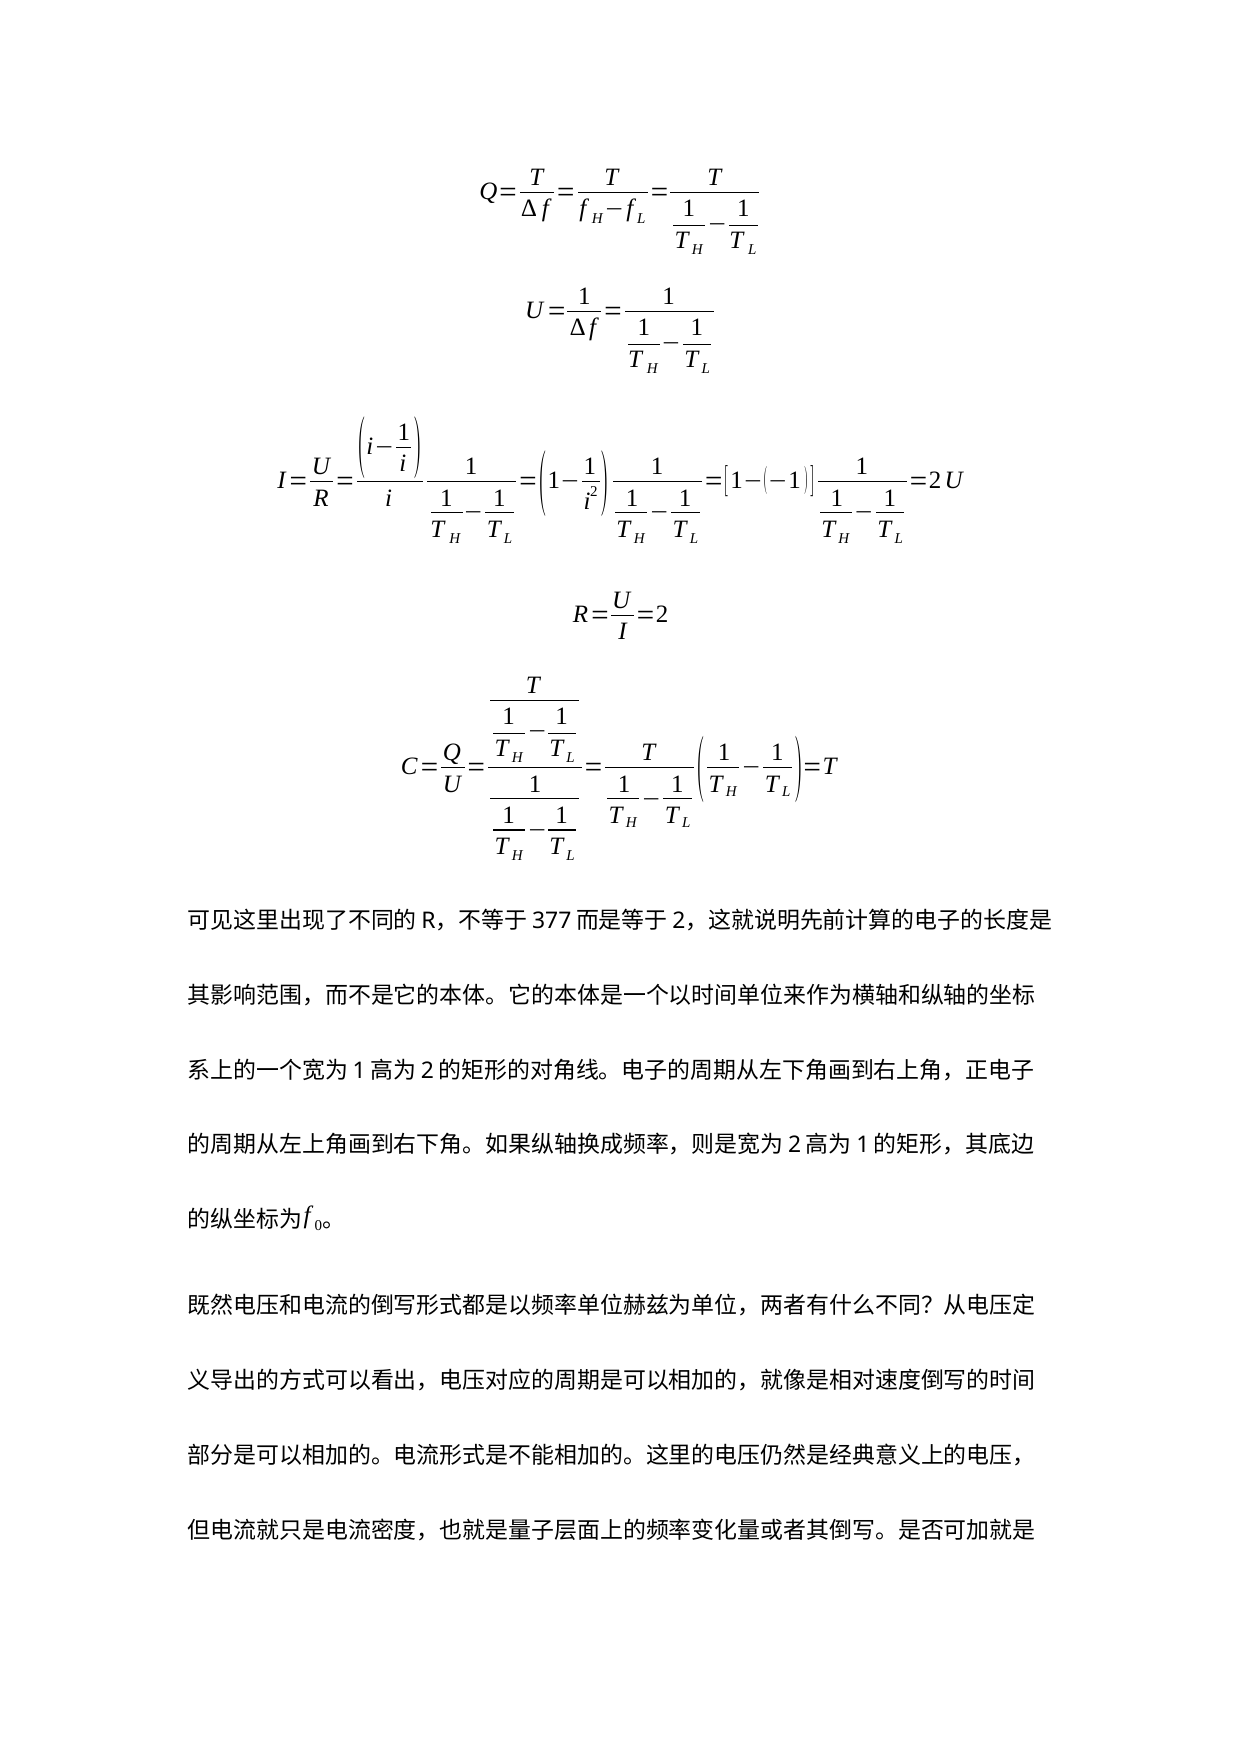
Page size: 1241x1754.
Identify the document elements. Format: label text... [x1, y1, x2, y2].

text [187, 1272, 1053, 1561]
text 可见这里出现了不同的R，不等于377而是等于2，这就说明先前计算的电子的长度是其影响范围，而不是它的本体。它的本体是一个以时间单位来作为横轴和纵轴的坐标系上的一个宽为1高为2的矩形的对角线。电子的周期从左下角画到右上角，正电子的周期从左上角画到右下角。如果纵轴换成频率，则是宽为2高为1的矩形，其底边的纵坐标为。 [187, 886, 1053, 1250]
